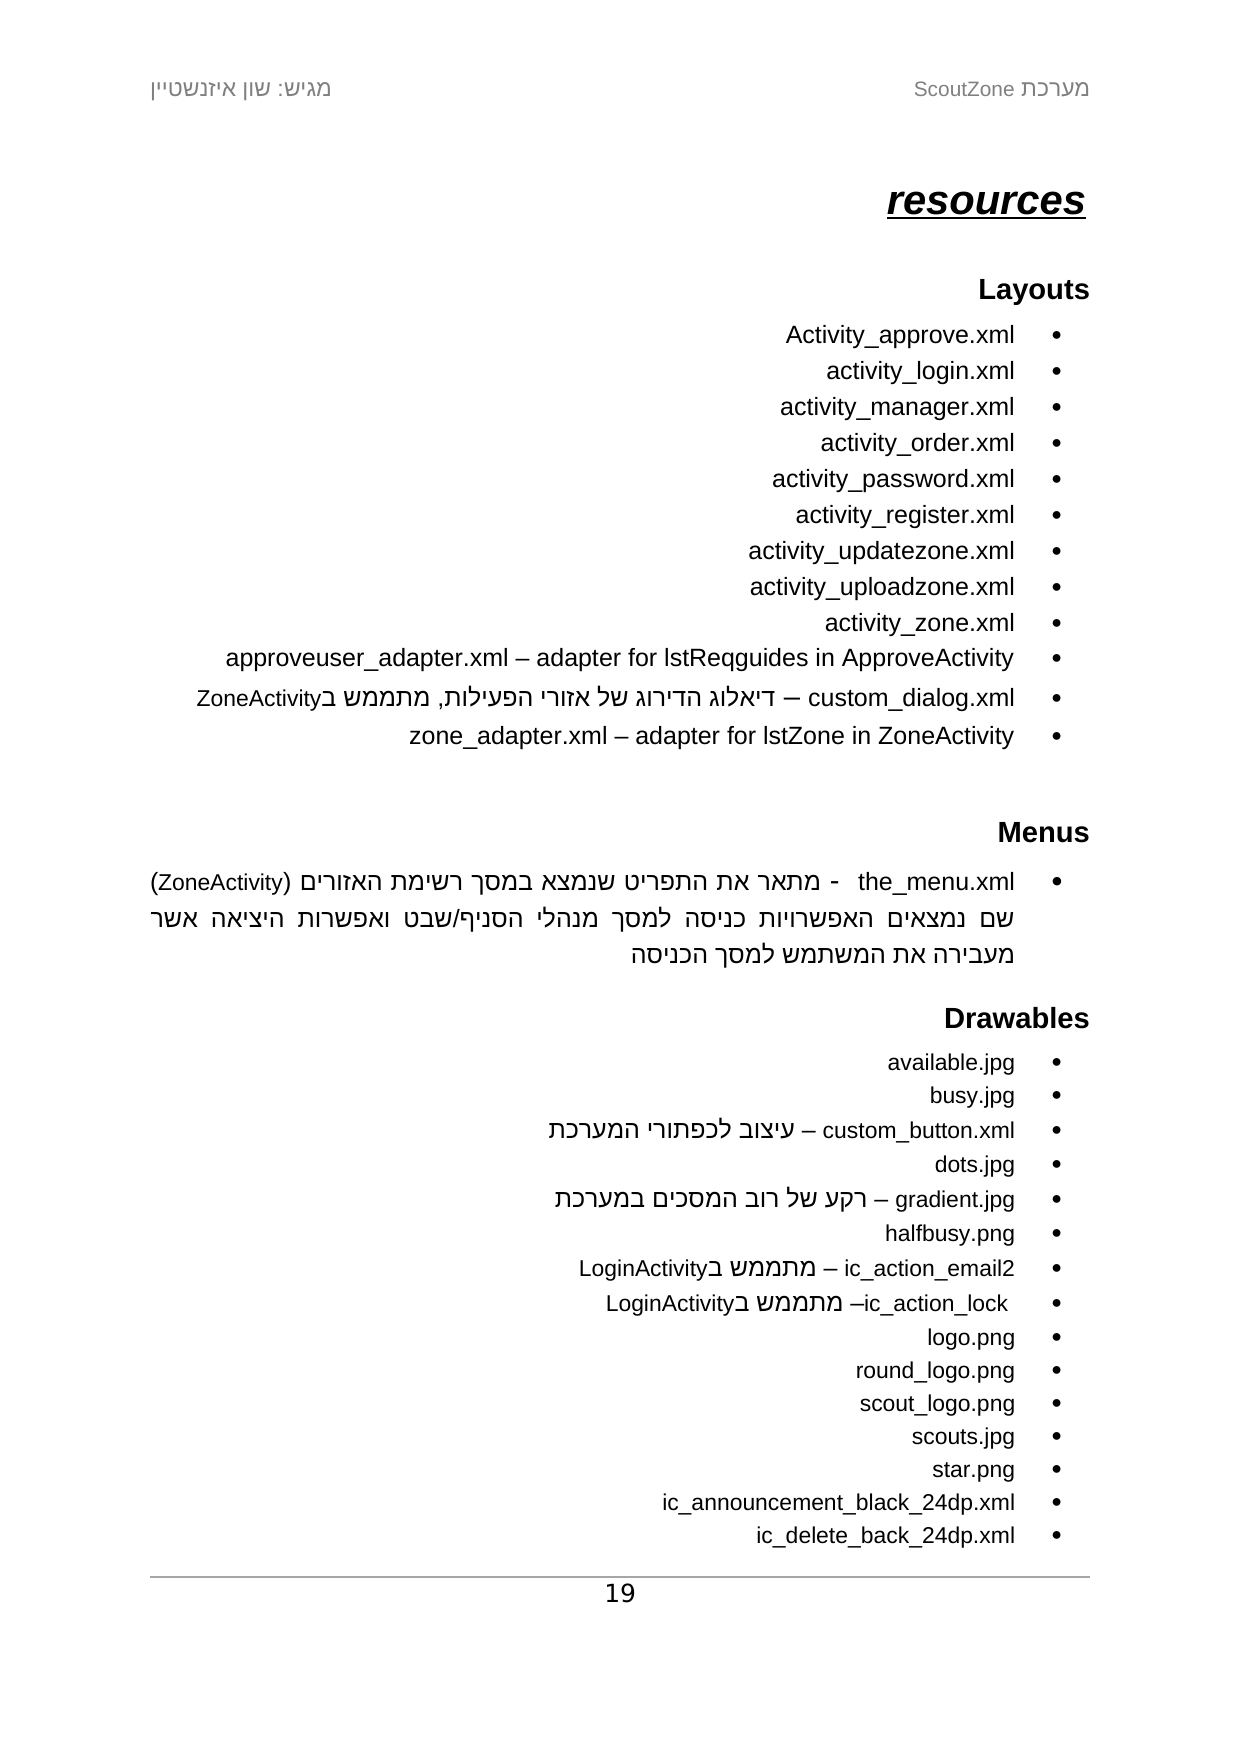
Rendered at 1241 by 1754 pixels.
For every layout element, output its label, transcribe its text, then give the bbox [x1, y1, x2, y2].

list dots.jpg [150, 1151, 1053, 1177]
list custom_button.xml – עיצוב לכפתורי המערכת [150, 1115, 1053, 1143]
subtitle Drawables [150, 1001, 1090, 1034]
list scouts.jpg [150, 1423, 1053, 1449]
list ic_delete_back_24dp.xml [150, 1522, 1053, 1548]
list gradient.jpg – רקע של רוב המסכים במערכת [150, 1184, 1053, 1212]
list activity_uploadzone.xml [150, 572, 1053, 600]
subtitle resources [150, 175, 1090, 223]
list activity_order.xml [150, 428, 1053, 457]
list approveuser_adapter.xml – adapter for lstReqguides in ApproveActivity [150, 643, 1053, 672]
list Activity_approve.xml [150, 320, 1053, 349]
list halfbusy.png [150, 1219, 1053, 1246]
subtitle Menus [150, 815, 1090, 849]
list available.jpg [150, 1049, 1053, 1075]
list ic_announcement_black_24dp.xml [150, 1489, 1053, 1515]
list logo.png [150, 1324, 1053, 1351]
list zone_adapter.xml – adapter for lstZone in ZoneActivity [150, 721, 1053, 750]
list the_menu.xml - מתאר את התפריט שנמצא במסך רשימת האזורים (ZoneActivity) שם נמצאים האפשרויות כניסה למסך מנהלי הסניף/שבט ואפשרות היציאה אשר מעבירה את המשתמש למסך הכניסה [150, 863, 1053, 969]
list activity_manager.xml [150, 392, 1053, 421]
list activity_login.xml [150, 356, 1053, 385]
list busy.jpg [150, 1082, 1053, 1108]
list round_logo.png [150, 1357, 1053, 1384]
list scout_logo.png [150, 1390, 1053, 1417]
subtitle Layouts [150, 272, 1090, 305]
list star.png [150, 1456, 1053, 1482]
list ic_action_lock– מתממש בLoginActivity [150, 1288, 1053, 1317]
list activity_password.xml [150, 464, 1053, 492]
list activity_zone.xml [150, 607, 1053, 636]
list ic_action_email2 – מתממש בLoginActivity [150, 1252, 1053, 1281]
list activity_register.xml [150, 500, 1053, 528]
list activity_updatezone.xml [150, 536, 1053, 564]
list custom_dialog.xml – דיאלוג הדירוג של אזורי הפעילות, מתממש בZoneActivity [150, 679, 1053, 713]
